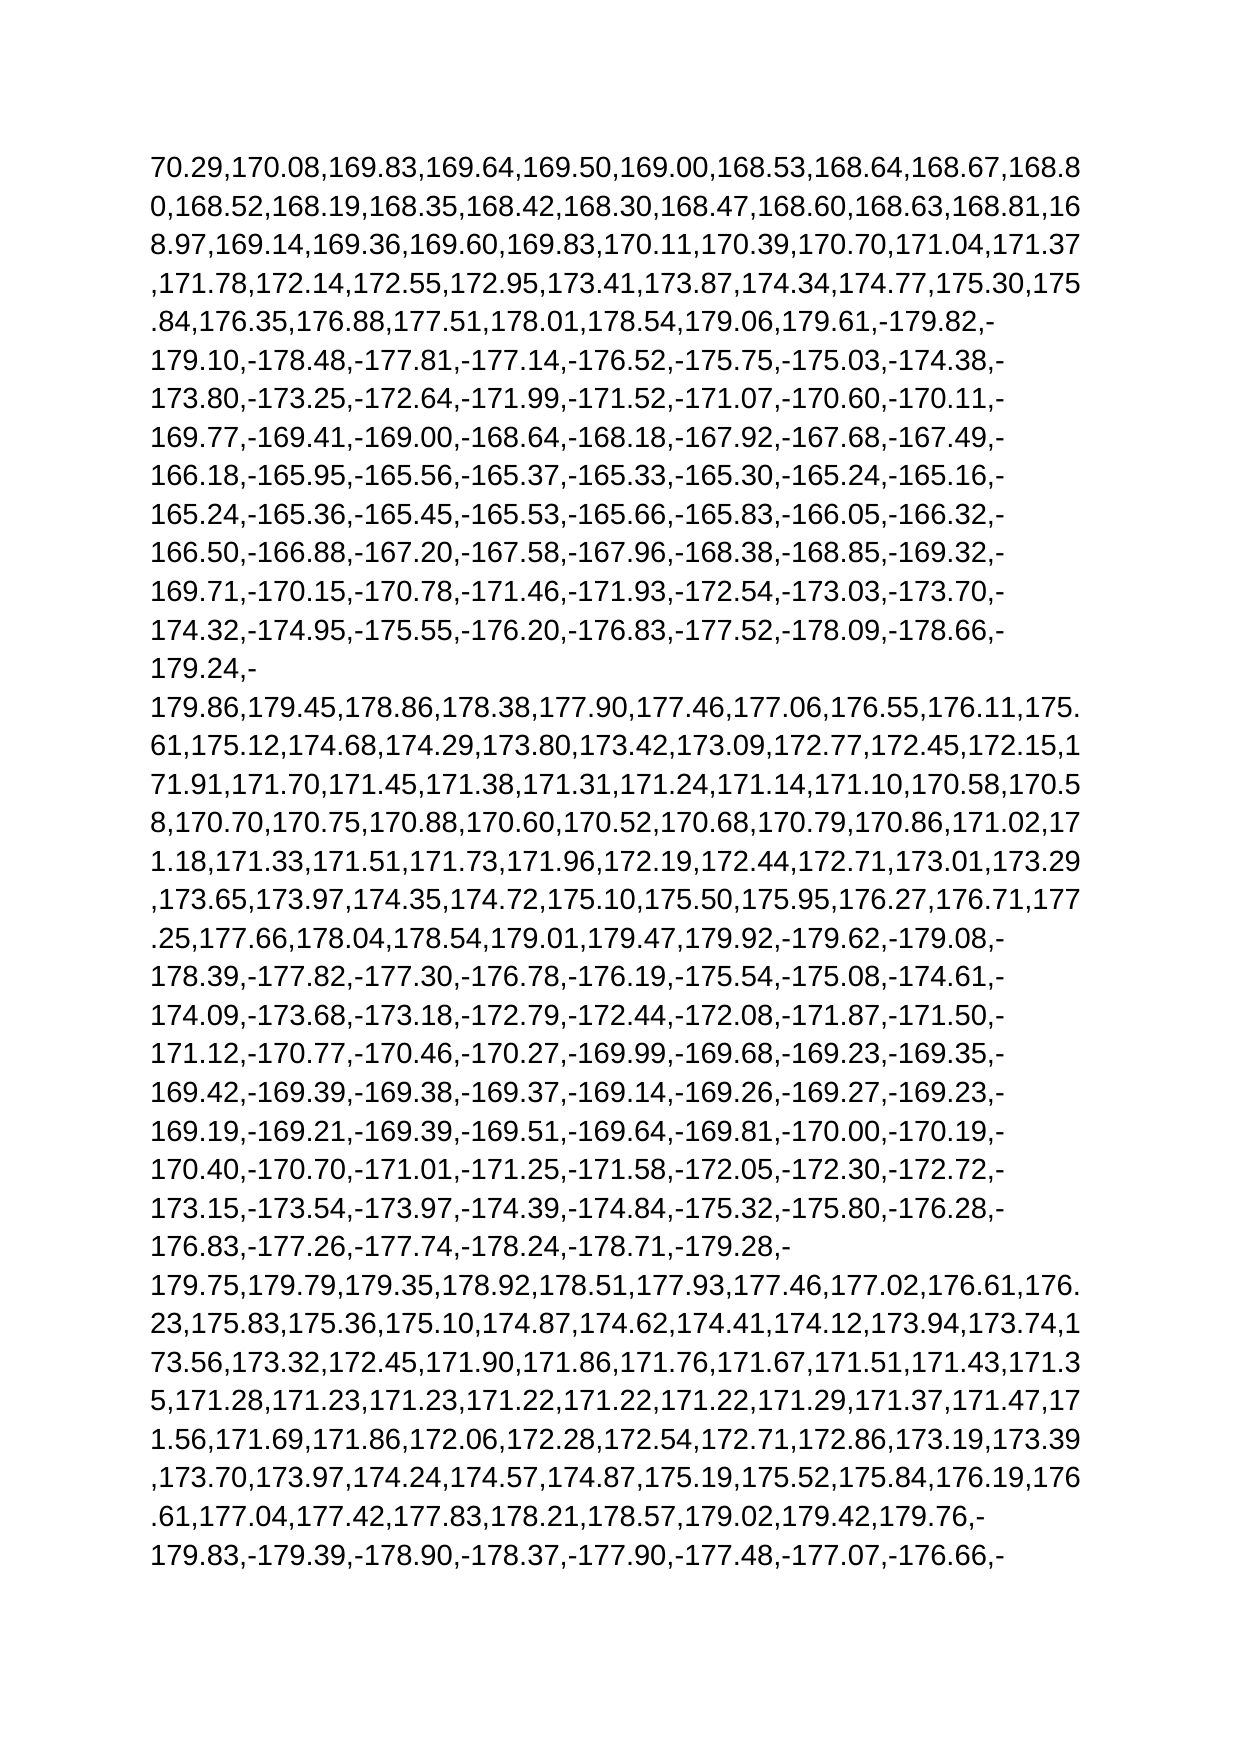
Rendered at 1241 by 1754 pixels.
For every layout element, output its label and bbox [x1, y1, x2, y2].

text [150, 150, 1090, 1571]
